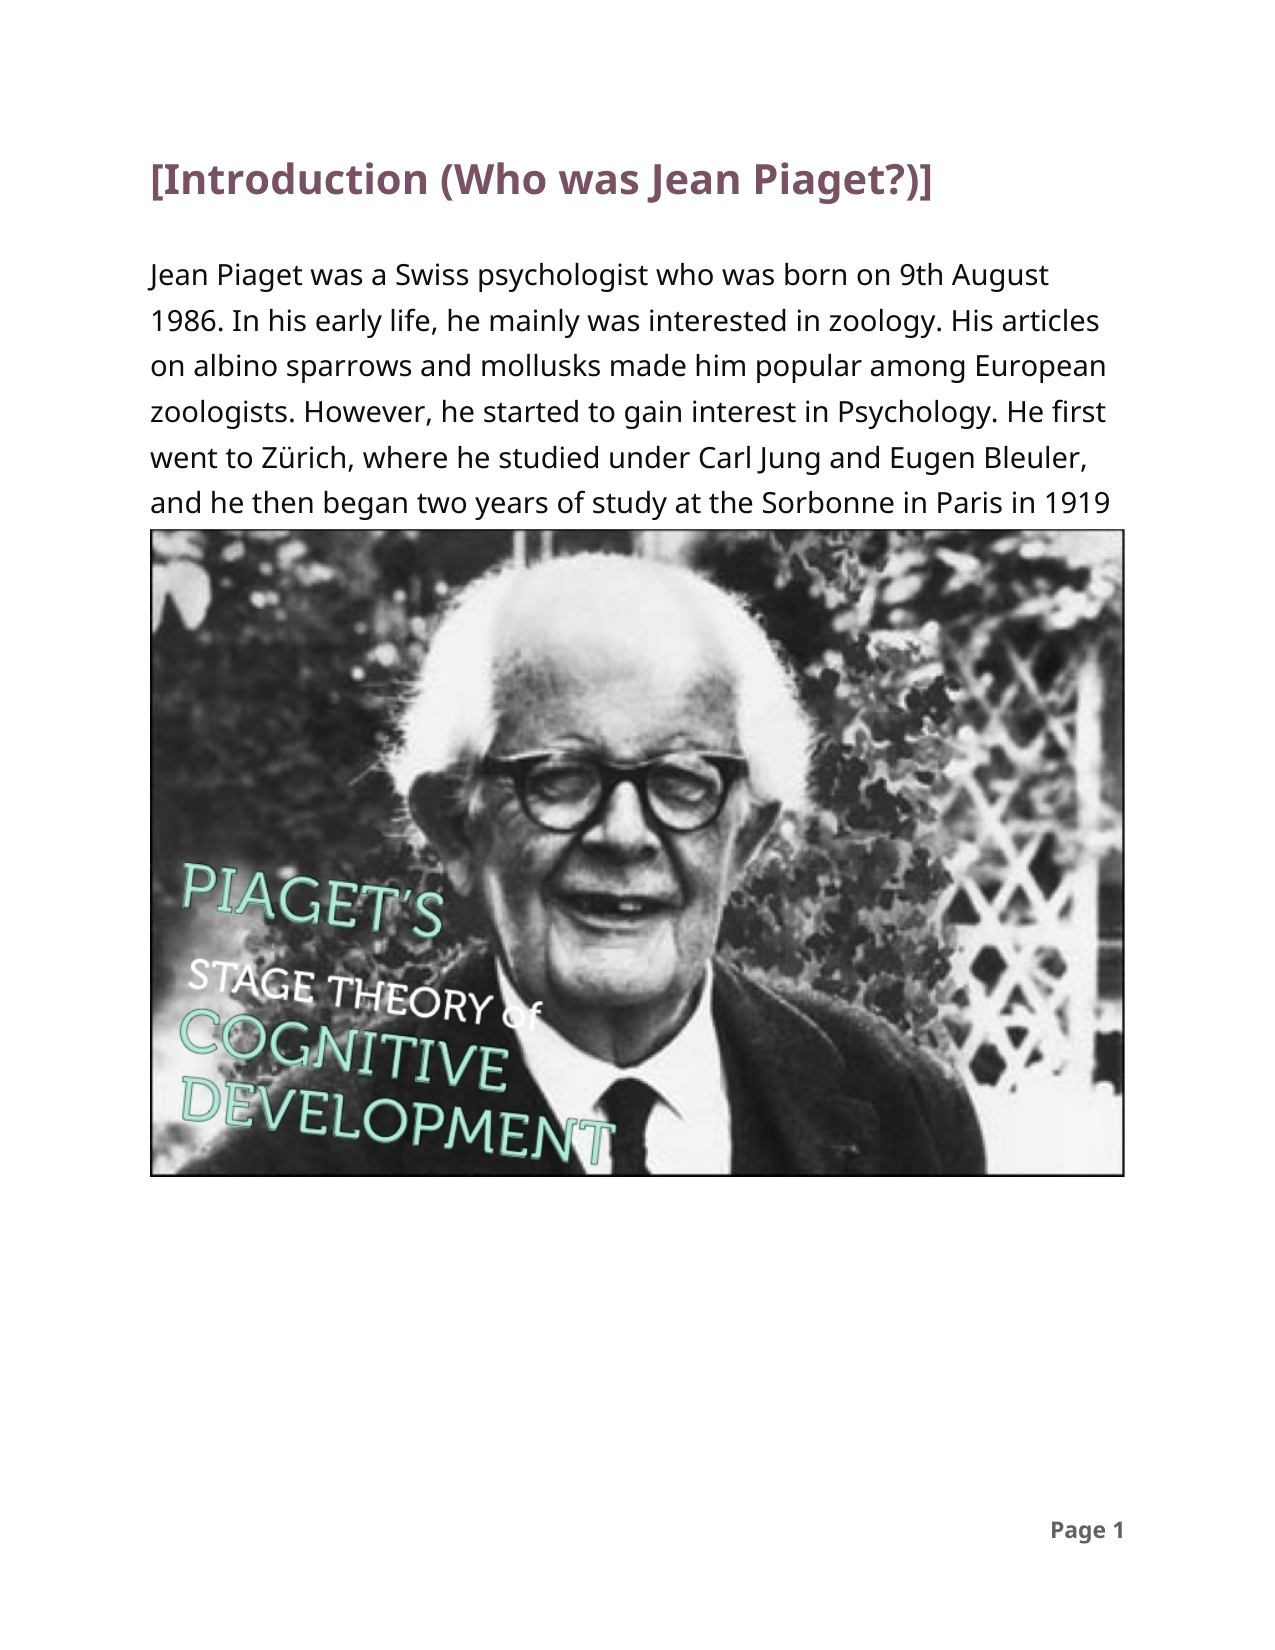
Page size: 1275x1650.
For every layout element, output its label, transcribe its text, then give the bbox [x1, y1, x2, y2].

picture [150, 528, 1125, 1177]
subtitle Jean Piaget was a Swiss psychologist who was born on 9th August 1986. In his early life, he mainly was interested in zoology. His articles on albino sparrows and mollusks made him popular among European zoologists. However, he started to gain interest in Psychology. He first went to Zürich, where he studied under Carl Jung and Eugen Bleuler, and he then began two years of study at the Sorbonne in Paris in 1919 [150, 254, 1125, 522]
subtitle [Introduction (Who was Jean Piaget?)] [150, 150, 1125, 207]
